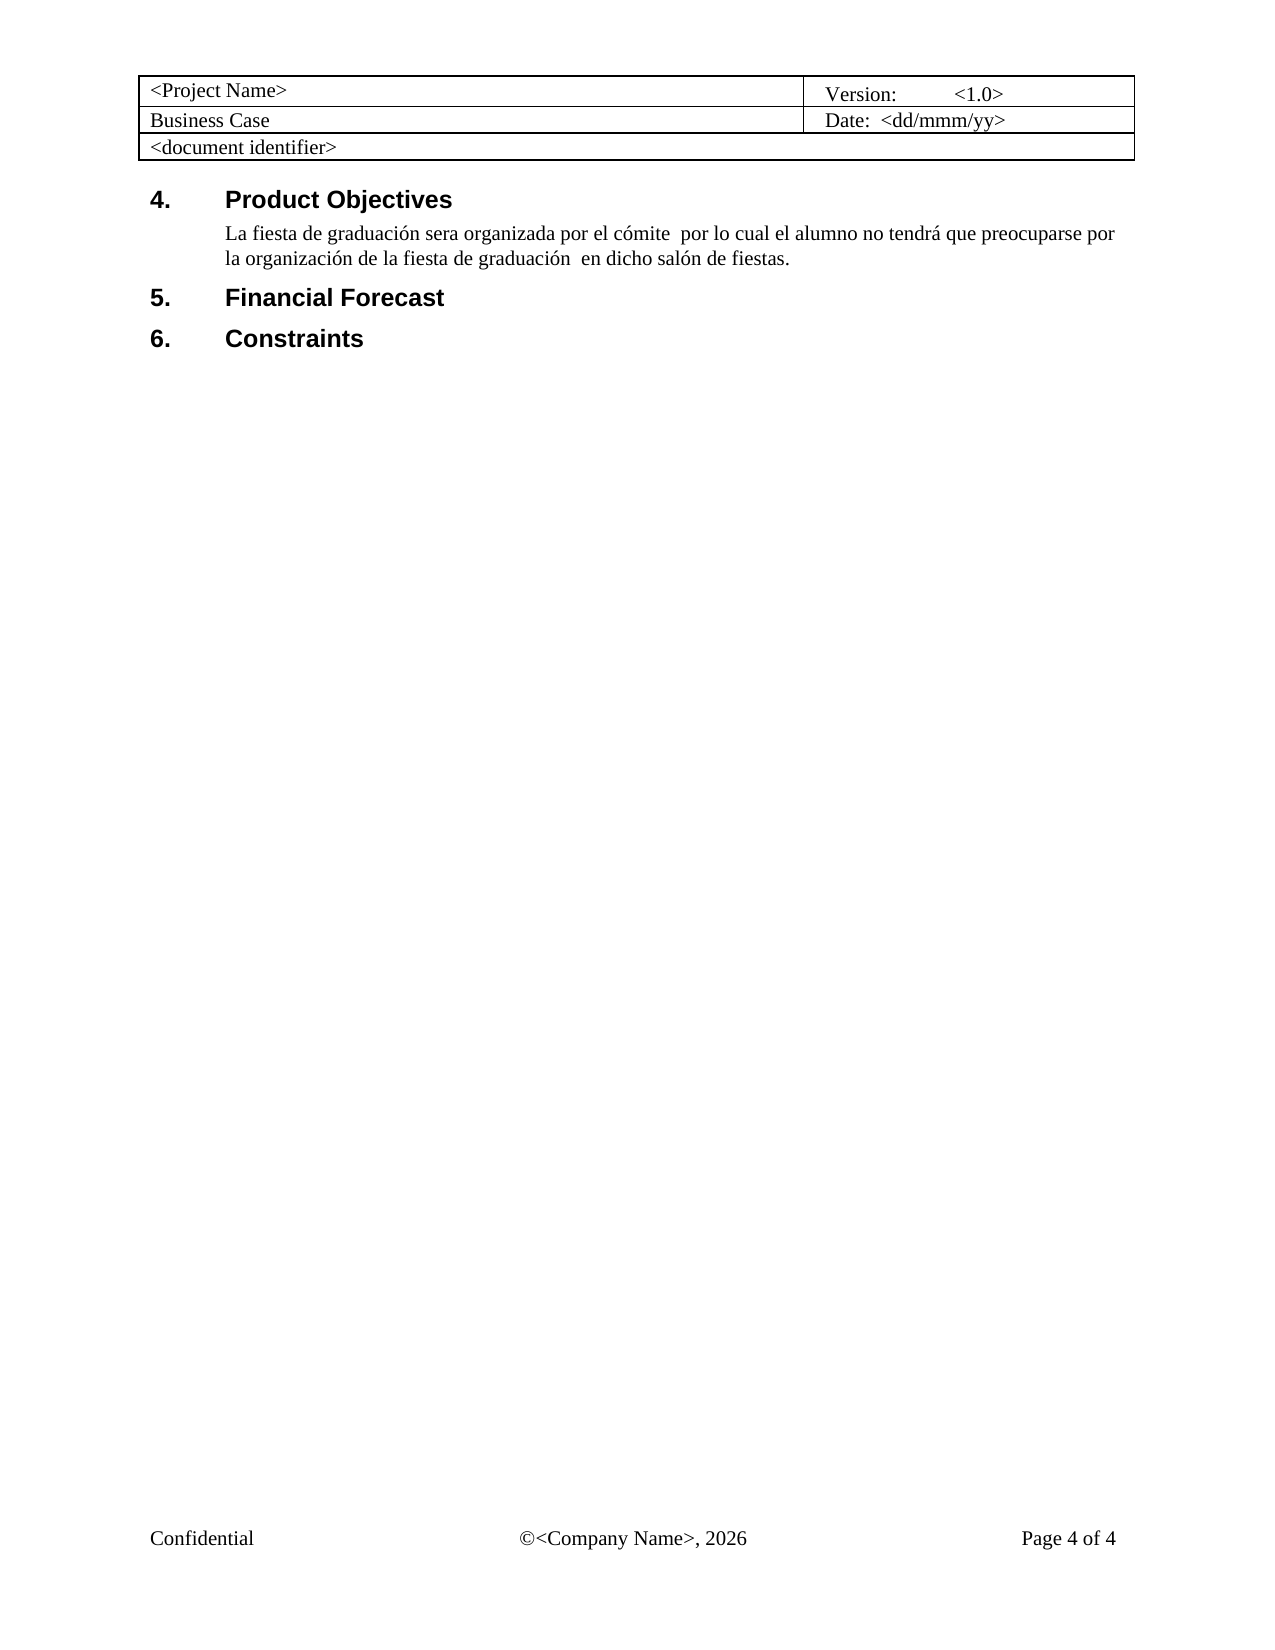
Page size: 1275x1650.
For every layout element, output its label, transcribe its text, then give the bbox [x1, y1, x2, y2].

subtitle Financial Forecast [150, 283, 1125, 312]
subtitle Product Objectives [150, 185, 1125, 214]
text La fiesta de graduación sera organizada por el cómite por lo cual el alumno no tendrá que preocuparse por la organización de la fiesta de graduación en dicho salón de fiestas. [225, 220, 1125, 270]
subtitle Constraints [150, 324, 1125, 353]
